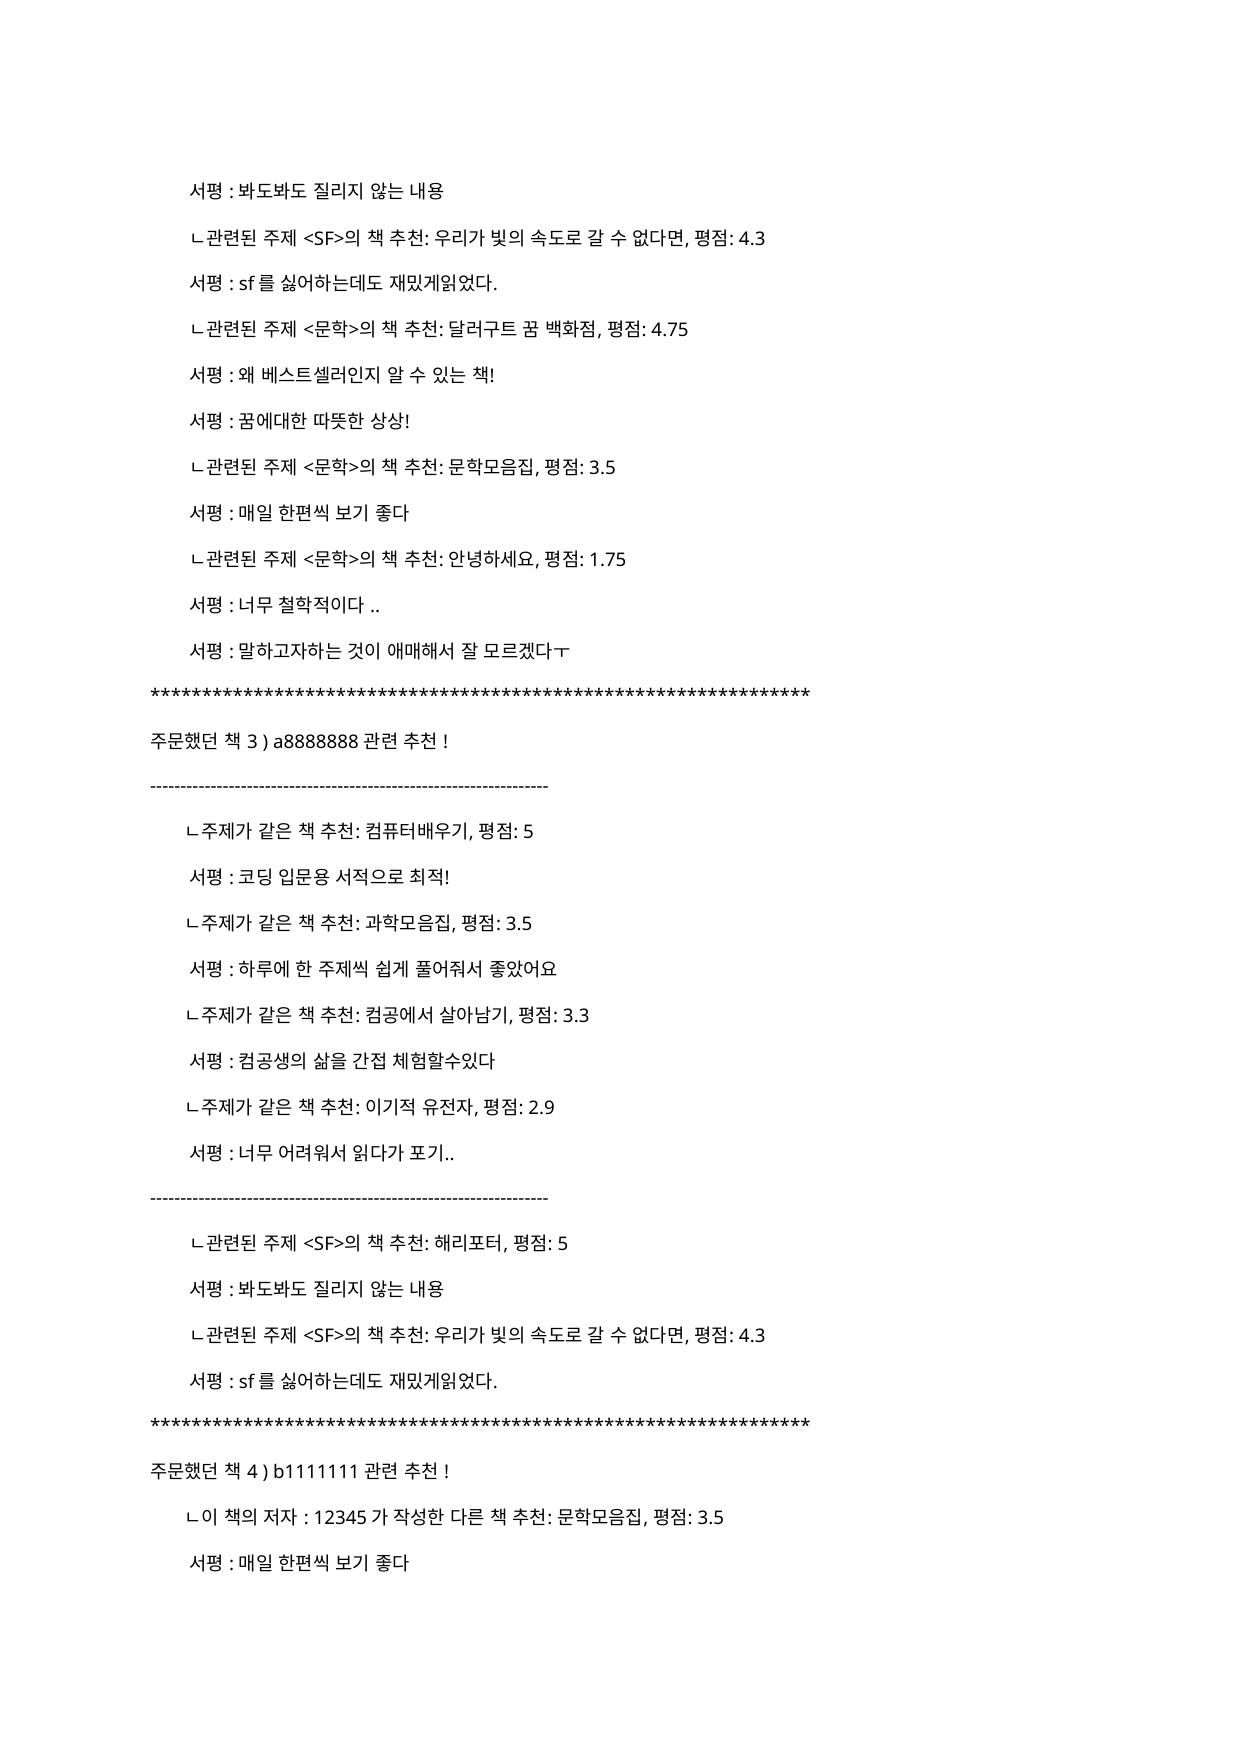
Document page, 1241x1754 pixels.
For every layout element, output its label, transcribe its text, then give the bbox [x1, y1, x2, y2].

text ㄴ주제가 같은 책 추천: 컴공에서 살아남기, 평점: 3.3 [150, 1001, 1090, 1028]
text 서평 : 너무 어려워서 읽다가 포기.. [150, 1138, 1090, 1166]
text ㄴ관련된 주제 <문학>의 책 추천: 달러구트 꿈 백화점, 평점: 4.75 [150, 315, 1090, 342]
text ㄴ주제가 같은 책 추천: 이기적 유전자, 평점: 2.9 [150, 1092, 1090, 1119]
text ------------------------------------------------------------------ [150, 1184, 1090, 1210]
text ㄴ관련된 주제 <SF>의 책 추천: 해리포터, 평점: 5 [150, 1228, 1090, 1256]
text 서평 : 너무 철학적이다 .. [150, 591, 1090, 618]
text ㄴ이 책의 저자 : 12345가 작성한 다른 책 추천: 문학모음집, 평점: 3.5 [150, 1502, 1090, 1529]
text ㄴ주제가 같은 책 추천: 컴퓨터배우기, 평점: 5 [150, 817, 1090, 844]
text 서평 : 봐도봐도 질리지 않는 내용 [150, 1274, 1090, 1302]
text 서평 : 매일 한편씩 보기 좋다 [150, 499, 1090, 526]
text 서평 : 코딩 입문용 서적으로 최적! [150, 863, 1090, 890]
text 주문했던 책 4 ) b1111111 관련 추천 ! [150, 1456, 1090, 1483]
text 서평 : 왜 베스트셀러인지 알 수 있는 책! [150, 361, 1090, 388]
text **************************************************************** [150, 682, 1090, 708]
text 서평 : 매일 한편씩 보기 좋다 [150, 1548, 1090, 1575]
text 서평 : 꿈에대한 따뜻한 상상! [150, 407, 1090, 434]
text 서평 : 컴공생의 삶을 간접 체험할수있다 [150, 1046, 1090, 1074]
text 서평 : 하루에 한 주제씩 쉽게 풀어줘서 좋았어요 [150, 954, 1090, 982]
text ㄴ관련된 주제 <문학>의 책 추천: 안녕하세요, 평점: 1.75 [150, 545, 1090, 572]
text ㄴ관련된 주제 <SF>의 책 추천: 우리가 빛의 속도로 갈 수 없다면, 평점: 4.3 [150, 223, 1090, 250]
text ------------------------------------------------------------------ [150, 773, 1090, 798]
text ㄴ주제가 같은 책 추천: 과학모음집, 평점: 3.5 [150, 909, 1090, 936]
text ㄴ관련된 주제 <SF>의 책 추천: 우리가 빛의 속도로 갈 수 없다면, 평점: 4.3 [150, 1320, 1090, 1347]
text 서평 : 봐도봐도 질리지 않는 내용 [150, 177, 1090, 204]
text 주문했던 책 3 ) a8888888 관련 추천 ! [150, 727, 1090, 754]
text ㄴ관련된 주제 <문학>의 책 추천: 문학모음집, 평점: 3.5 [150, 453, 1090, 480]
text 서평 : sf를 싫어하는데도 재밌게읽었다. [150, 1366, 1090, 1393]
text **************************************************************** [150, 1412, 1090, 1438]
text 서평 : 말하고자하는 것이 애매해서 잘 모르겠다ㅜ [150, 637, 1090, 664]
text 서평 : sf를 싫어하는데도 재밌게읽었다. [150, 269, 1090, 296]
